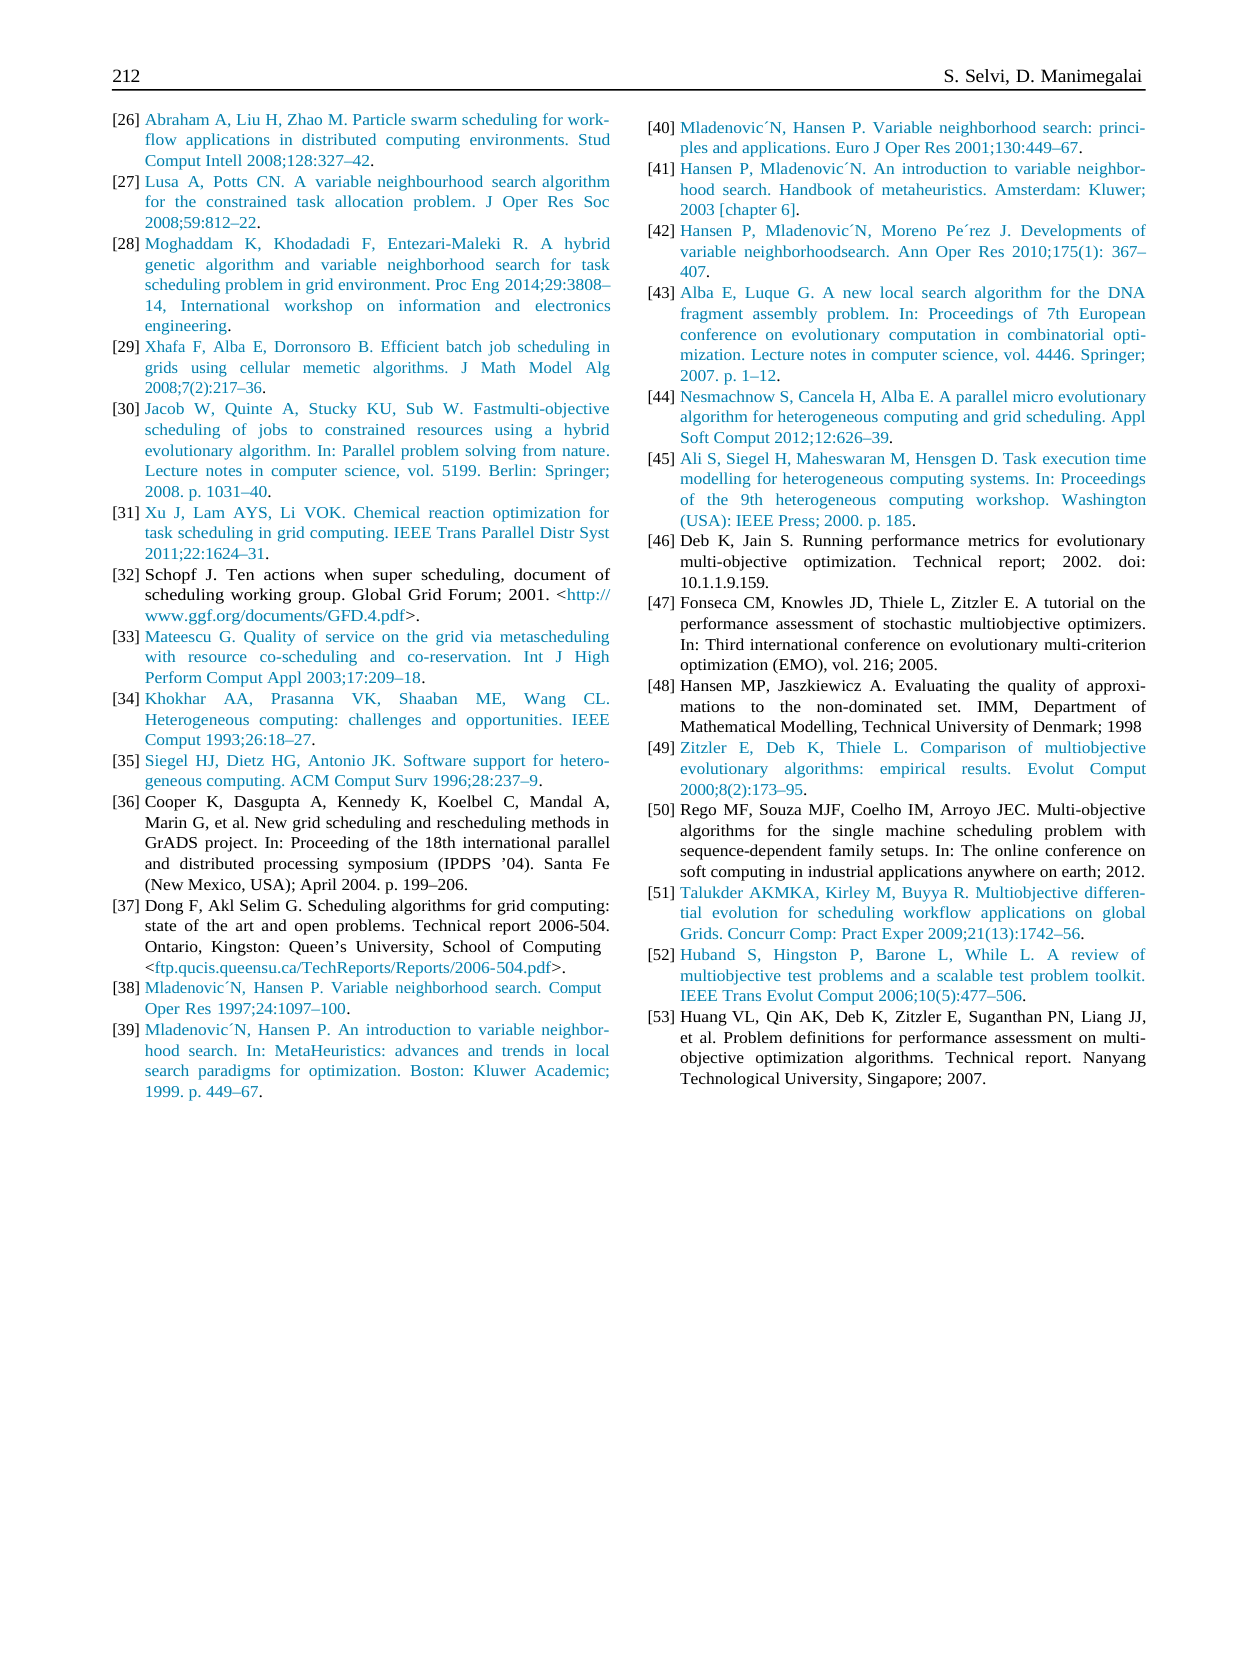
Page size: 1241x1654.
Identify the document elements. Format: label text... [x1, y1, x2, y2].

picture [480, 444, 484, 456]
picture [867, 973, 873, 981]
picture [901, 766, 909, 778]
picture [432, 981, 437, 993]
picture [203, 427, 208, 435]
picture [513, 1023, 520, 1035]
picture [172, 486, 179, 492]
text 212 S. Selvi, D. Manimegalai [112, 65, 1157, 87]
picture [902, 290, 908, 298]
picture [145, 116, 152, 125]
picture [827, 311, 835, 323]
picture [1134, 910, 1140, 918]
picture [266, 613, 273, 621]
picture [761, 784, 768, 795]
list Fonseca CM, Knowles JD, Thiele L, Zitzler E. A tutorial on the performance assessment of stochastic multiobjective optimizers. In: Third international conference on evolutionary multi-criterion optimization (EMO), vol. 216; 2005. [647, 593, 1146, 674]
picture [338, 982, 343, 990]
picture [561, 406, 565, 418]
picture [446, 340, 451, 352]
picture [797, 770, 803, 778]
picture [335, 1068, 341, 1076]
picture [250, 1086, 257, 1097]
picture [565, 262, 571, 270]
picture [331, 468, 337, 476]
picture [951, 460, 957, 468]
picture [590, 427, 598, 435]
picture [271, 1027, 277, 1035]
list Mladenovic´N, Hansen P. Variable neighborhood search: princi- ples and applications. Euro J Oper Res 2001;130:449–67. [647, 117, 1146, 157]
picture [734, 435, 739, 443]
picture [720, 203, 724, 215]
picture [572, 510, 577, 518]
picture [157, 113, 164, 125]
picture [292, 962, 305, 973]
picture [144, 1044, 150, 1054]
picture [519, 510, 525, 518]
picture [222, 778, 228, 786]
picture [1063, 928, 1070, 936]
picture [1134, 166, 1140, 174]
picture [322, 237, 328, 249]
list Alba E, Luque G. A new local search algorithm for the DNA fragment assembly problem. In: Proceedings of 7th European conference on evolutionary computation in combinatorial opti- mization. Lecture notes in computer science, vol. 4446. Springer; 2007. p. 1–12. [647, 283, 1146, 385]
picture [477, 137, 482, 145]
picture [1005, 476, 1010, 484]
picture [506, 406, 512, 414]
picture [196, 237, 202, 249]
picture [705, 927, 711, 939]
picture [704, 472, 710, 484]
picture [555, 183, 561, 191]
picture [363, 117, 369, 125]
picture [557, 117, 563, 125]
picture [205, 237, 211, 249]
picture [1047, 951, 1054, 960]
picture [496, 365, 502, 373]
picture [232, 154, 236, 166]
picture [258, 303, 264, 311]
picture [483, 981, 487, 993]
picture [166, 117, 176, 125]
picture [600, 589, 605, 600]
picture [895, 515, 902, 521]
picture [1111, 413, 1118, 422]
picture [810, 183, 816, 195]
picture [575, 1044, 579, 1056]
picture [1132, 414, 1140, 426]
picture [927, 890, 935, 895]
picture [145, 266, 151, 274]
picture [827, 482, 834, 488]
picture [1055, 762, 1059, 774]
picture [234, 509, 240, 518]
picture [425, 365, 430, 373]
picture [723, 472, 727, 484]
picture [587, 175, 593, 185]
picture [161, 262, 166, 270]
picture [594, 279, 601, 285]
picture [479, 1064, 488, 1074]
picture [279, 717, 285, 725]
picture [290, 777, 297, 786]
list Abraham A, Liu H, Zhao M. Particle swarm scheduling for work- flow applications in distributed computing environments. Stud Comput Intell 2008;128:327–42. [112, 109, 610, 170]
picture [1037, 328, 1044, 340]
picture [206, 217, 213, 223]
picture [337, 344, 342, 352]
picture [1075, 973, 1080, 981]
picture [708, 183, 714, 195]
picture [547, 196, 554, 205]
picture [909, 497, 915, 505]
picture [1070, 142, 1077, 153]
picture [698, 266, 705, 277]
picture [392, 609, 397, 621]
picture [417, 427, 423, 435]
picture [685, 249, 693, 254]
picture [379, 403, 384, 411]
list Deb K, Jain S. Running performance metrics for evolutionary multi-objective optimization. Technical report; 2002. doi: 10.1.1.9.159. [647, 531, 1146, 592]
picture [598, 1048, 604, 1056]
picture [953, 887, 960, 896]
picture [368, 427, 374, 435]
picture [893, 742, 898, 751]
picture [145, 382, 151, 391]
picture [785, 766, 791, 774]
picture [589, 758, 595, 766]
picture [1024, 166, 1030, 174]
picture [350, 1027, 355, 1035]
picture [709, 517, 715, 526]
picture [327, 961, 333, 971]
picture [849, 163, 853, 174]
picture [368, 282, 374, 290]
picture [501, 717, 507, 725]
list Moghaddam K, Khodadadi F, Entezari-Maleki R. A hybrid genetic algorithm and variable neighborhood search for task scheduling problem in grid environment. Proc Eng 2014;29:3808–14, International workshop on information and electronics engineering. [112, 234, 610, 335]
list Zitzler E, Deb K, Thiele L. Comparison of multiobjective evolutionary algorithms: empirical results. Evolut Comput 2000;8(2):173–95. [647, 738, 1146, 798]
picture [529, 121, 535, 129]
list Mladenovic´N, Hansen P. Variable neighborhood search. Comput [112, 978, 614, 997]
picture [871, 311, 877, 319]
list Xhafa F, Alba E, Dorronsoro B. Efficient batch job scheduling in grids using cellular memetic algorithms. J Math Model Alg 2008;7(2):217–36. [112, 337, 610, 397]
picture [268, 176, 272, 187]
picture [409, 266, 415, 274]
picture [681, 289, 687, 298]
picture [199, 323, 207, 331]
picture [384, 403, 391, 414]
picture [944, 290, 950, 298]
picture [563, 468, 571, 476]
picture [854, 225, 858, 236]
picture [295, 985, 300, 993]
picture [753, 766, 760, 772]
picture [794, 989, 798, 1001]
picture [990, 762, 994, 774]
list Mladenovic´N, Hansen P. An introduction to variable neighbor- hood search. In: MetaHeuristics: advances and trends in local search paradigms for optimization. Boston: Kluwer Academic; 1999. p. 449–67. [112, 1020, 610, 1101]
picture [939, 125, 944, 133]
picture [802, 910, 808, 918]
picture [436, 303, 442, 311]
picture [514, 137, 519, 145]
picture [283, 405, 289, 414]
picture [246, 444, 250, 456]
picture [279, 613, 285, 621]
picture [720, 145, 725, 153]
picture [302, 199, 308, 207]
picture [338, 1026, 345, 1035]
picture [694, 121, 699, 133]
picture [774, 332, 779, 340]
picture [803, 889, 809, 898]
picture [257, 427, 261, 439]
list Ali S, Siegel H, Maheswaran M, Hensgen D. Task execution time modelling for heterogeneous computing systems. In: Proceedings of the 9th heterogeneous computing workshop. Washington (USA): IEEE Press; 2000. p. 185. [647, 448, 1146, 529]
picture [336, 155, 343, 166]
picture [424, 981, 429, 993]
picture [294, 178, 301, 187]
picture [398, 241, 403, 249]
picture [214, 1088, 222, 1097]
picture [355, 258, 362, 270]
picture [243, 1003, 250, 1014]
picture [718, 952, 723, 960]
picture [829, 762, 835, 772]
picture [264, 262, 270, 270]
list Hansen P, Mladenovic´N, Moreno Pe´rez J. Developments of variable neighborhoodsearch. Ann Oper Res 2010;175(1): 367–407. [647, 221, 1146, 281]
picture [680, 973, 685, 981]
picture [380, 613, 387, 625]
picture [566, 588, 572, 600]
picture [303, 258, 309, 270]
picture [280, 195, 286, 207]
picture [766, 290, 772, 302]
picture [165, 158, 170, 166]
picture [413, 672, 420, 678]
picture [482, 282, 487, 290]
picture [305, 155, 312, 161]
picture [1129, 246, 1136, 257]
picture [940, 745, 946, 753]
picture [869, 183, 874, 195]
list Talukder AKMKA, Kirley M, Buyya R. Multiobjective differen- tial evolution for scheduling workflow applications on global Grids. Concurr Comp: Pract Exper 2009;21(13):1742–56. [647, 883, 1146, 943]
list Nesmachnow S, Cancela H, Alba E. A parallel micro evolutionary algorithm for heterogeneous computing and grid scheduling. Appl Soft Comput 2012;12:626–39. [647, 386, 1146, 447]
picture [415, 506, 419, 518]
picture [173, 1044, 179, 1056]
picture [978, 121, 986, 133]
picture [192, 526, 197, 538]
picture [515, 427, 520, 435]
picture [915, 183, 921, 193]
picture [1047, 308, 1054, 319]
picture [774, 245, 779, 257]
picture [1117, 969, 1121, 981]
picture [144, 403, 150, 414]
picture [442, 465, 449, 473]
picture [524, 431, 530, 439]
picture [541, 240, 547, 249]
picture [738, 414, 744, 422]
picture [901, 931, 909, 943]
picture [1030, 890, 1034, 902]
picture [219, 268, 226, 274]
picture [365, 717, 371, 725]
picture [1061, 246, 1068, 257]
picture [350, 175, 357, 187]
picture [582, 591, 593, 604]
picture [315, 650, 322, 662]
picture [978, 246, 985, 255]
picture [592, 448, 598, 456]
picture [781, 166, 787, 174]
picture [810, 228, 815, 236]
picture [774, 162, 778, 172]
picture [850, 969, 854, 981]
picture [581, 423, 588, 435]
picture [580, 1023, 588, 1035]
picture [252, 454, 259, 460]
picture [449, 696, 454, 704]
picture [212, 431, 218, 439]
picture [486, 1044, 492, 1056]
picture [1044, 745, 1050, 753]
picture [358, 778, 364, 786]
picture [491, 286, 497, 294]
picture [941, 187, 949, 195]
picture [600, 650, 606, 660]
picture [248, 278, 256, 290]
picture [553, 361, 558, 371]
picture [302, 365, 312, 371]
picture [388, 1068, 393, 1076]
picture [323, 365, 328, 373]
picture [200, 696, 206, 704]
list Siegel HJ, Dietz HG, Antonio JK. Software support for hetero- geneous computing. ACM Comput Surv 1996;28:237–9. [112, 751, 610, 790]
picture [692, 286, 696, 298]
picture [822, 420, 829, 426]
picture [823, 289, 829, 298]
picture [171, 217, 178, 223]
picture [936, 890, 944, 895]
picture [202, 448, 207, 456]
picture [1099, 125, 1107, 137]
picture [149, 693, 156, 699]
picture [996, 990, 1003, 998]
picture [680, 145, 688, 157]
picture [850, 307, 857, 319]
picture [920, 166, 926, 174]
picture [497, 962, 504, 968]
picture [601, 638, 607, 646]
picture [1107, 162, 1113, 172]
picture [402, 137, 407, 145]
picture [975, 290, 981, 298]
picture [898, 973, 903, 981]
picture [203, 282, 208, 290]
list Mateescu G. Quality of service on the grid via metascheduling with resource co-scheduling and co-reservation. Int J High Perform Comput Appl 2003;17:209–18. [112, 627, 610, 687]
picture [226, 654, 232, 662]
picture [370, 613, 376, 621]
picture [562, 448, 567, 456]
picture [681, 455, 687, 464]
picture [431, 117, 437, 125]
picture [1110, 766, 1115, 774]
picture [901, 352, 909, 364]
picture [415, 965, 423, 977]
picture [535, 1067, 541, 1076]
picture [586, 363, 592, 373]
picture [795, 307, 802, 319]
picture [225, 282, 233, 294]
picture [237, 154, 241, 166]
picture [242, 1072, 248, 1080]
picture [1025, 144, 1033, 153]
picture [219, 368, 226, 377]
picture [605, 589, 610, 600]
picture [979, 990, 986, 1001]
picture [523, 444, 533, 456]
picture [956, 482, 963, 488]
picture [856, 456, 862, 464]
picture [551, 258, 556, 270]
picture [485, 196, 491, 207]
picture [903, 515, 910, 523]
picture [173, 507, 179, 518]
picture [219, 329, 226, 335]
picture [391, 962, 397, 971]
picture [241, 488, 257, 497]
picture [909, 332, 915, 340]
picture [1065, 125, 1071, 133]
picture [426, 258, 433, 270]
picture [1119, 358, 1126, 364]
picture [388, 650, 394, 662]
picture [563, 423, 569, 433]
picture [708, 311, 713, 319]
picture [330, 650, 334, 662]
picture [273, 784, 280, 790]
list Jacob W, Quinte A, Stucky KU, Sub W. Fastmulti-objective scheduling of jobs to constrained resources using a hybrid evolutionary algorithm. In: Parallel problem solving from nature. Lecture notes in computer science, vol. 5199. Berlin: Springer; 2008. p. 1031–40. [112, 399, 610, 501]
picture [213, 258, 217, 270]
picture [848, 886, 852, 898]
picture [914, 145, 920, 153]
picture [297, 113, 303, 123]
picture [692, 515, 697, 526]
picture [706, 328, 711, 340]
picture [344, 303, 352, 315]
picture [1086, 886, 1092, 898]
picture [418, 696, 424, 704]
list Dong F, Akl Selim G. Scheduling algorithms for grid computing: state of the art and open problems. Technical report 2006-504. Ontario, Kingston: Queen’s University, School of Computing [112, 895, 610, 956]
list Cooper K, Dasgupta A, Kennedy K, Koelbel C, Mandal A, Marin G, et al. New grid scheduling and rescheduling methods in GrADS project. In: Proceeding of the 18th international parallel and distributed processing symposium (IPDPS ’04). Santa Fe (New Mexico, USA); April 2004. p. 199–206. [112, 792, 610, 894]
picture [274, 155, 281, 161]
list Hansen MP, Jaszkiewicz A. Evaluating the quality of approxi- mations to the non-dominated set. IMM, Department of Mathematical Modelling, Technical University of Denmark; 1998 [647, 676, 1146, 736]
picture [284, 137, 289, 145]
picture [522, 137, 528, 145]
picture [558, 1048, 563, 1056]
picture [599, 468, 605, 476]
picture [707, 394, 712, 402]
picture [340, 654, 345, 662]
picture [1133, 289, 1140, 298]
picture [779, 224, 783, 234]
picture [1117, 890, 1123, 898]
picture [1011, 187, 1017, 195]
picture [298, 526, 304, 538]
picture [1078, 121, 1084, 131]
picture [268, 674, 274, 683]
picture [293, 448, 298, 456]
picture [200, 755, 207, 764]
picture [225, 981, 233, 993]
picture [899, 414, 905, 422]
picture [327, 696, 333, 704]
picture [226, 675, 232, 683]
picture [971, 745, 979, 753]
picture [277, 734, 284, 740]
picture [680, 476, 685, 484]
picture [449, 985, 454, 993]
picture [355, 672, 362, 683]
picture [711, 493, 717, 503]
picture [276, 755, 283, 764]
list Xu J, Lam AYS, Li VOK. Chemical reaction optimization for task scheduling in grid computing. IEEE Trans Parallel Distr Syst 2011;22:1624–31. [112, 502, 610, 563]
picture [175, 981, 179, 993]
picture [179, 195, 185, 205]
picture [710, 414, 718, 422]
picture [237, 695, 243, 704]
picture [582, 347, 589, 356]
picture [1058, 125, 1064, 133]
picture [987, 294, 993, 302]
picture [1039, 973, 1045, 981]
picture [301, 613, 307, 621]
picture [145, 782, 151, 790]
picture [212, 286, 218, 294]
picture [179, 113, 185, 123]
picture [361, 985, 367, 993]
picture [898, 390, 906, 402]
picture [560, 754, 565, 766]
picture [499, 634, 505, 642]
picture [395, 282, 401, 290]
picture [970, 990, 977, 1001]
picture [342, 195, 346, 207]
picture [939, 393, 946, 402]
picture [898, 248, 905, 257]
picture [333, 507, 340, 513]
picture [272, 423, 280, 435]
picture [886, 166, 891, 174]
picture [167, 1068, 173, 1076]
picture [1103, 916, 1110, 922]
picture [529, 981, 534, 993]
picture [221, 1068, 227, 1076]
picture [167, 650, 172, 662]
picture [432, 717, 438, 725]
picture [1028, 928, 1035, 939]
picture [422, 199, 428, 207]
list Rego MF, Souza MJF, Coelho IM, Arroyo JEC. Multi-objective algorithms for the single machine scheduling problem with sequence-dependent family setups. In: The online conference on soft computing in industrial applications anywhere on earth; 2012. [647, 800, 1146, 881]
picture [1019, 286, 1025, 296]
picture [1018, 493, 1024, 503]
picture [165, 737, 170, 745]
picture [1131, 482, 1138, 488]
picture [594, 530, 603, 535]
picture [300, 344, 305, 352]
picture [207, 303, 214, 309]
picture [223, 303, 229, 311]
picture [516, 985, 521, 993]
picture [196, 117, 201, 125]
picture [308, 757, 315, 766]
picture [543, 113, 548, 125]
text <ftp.qucis.queensu.ca/TechReports/Reports/2006-504.pdf>. [144, 957, 614, 977]
picture [367, 530, 372, 538]
picture [723, 245, 727, 257]
picture [207, 609, 212, 621]
picture [230, 1064, 236, 1076]
picture [1034, 394, 1044, 400]
picture [786, 741, 793, 753]
picture [303, 734, 310, 745]
picture [272, 630, 276, 642]
picture [692, 452, 696, 464]
picture [1120, 287, 1124, 298]
picture [745, 394, 750, 402]
picture [681, 990, 687, 999]
picture [769, 122, 773, 133]
picture [680, 183, 685, 195]
picture [450, 962, 460, 973]
picture [161, 634, 167, 642]
picture [214, 343, 220, 352]
picture [905, 311, 910, 319]
picture [911, 121, 918, 133]
picture [226, 755, 234, 764]
picture [193, 696, 199, 704]
picture [161, 778, 166, 786]
picture [313, 241, 319, 249]
list Huang VL, Qin AK, Deb K, Zitzler E, Suganthan PN, Liang JJ, et al. Problem definitions for performance assessment on multi- objective optimization algorithms. Technical report. Nanyang Technological University, Singapore; 2007. [647, 1007, 1146, 1088]
picture [337, 262, 343, 270]
picture [750, 889, 756, 898]
picture [301, 468, 309, 480]
picture [441, 758, 449, 763]
list Hansen P, Mladenovic´N. An introduction to variable neighbor- hood search. Handbook of metaheuristics. Amsterdam: Kluwer; 2003 [chapter 6]. [647, 159, 1146, 219]
picture [1093, 418, 1099, 426]
picture [266, 985, 272, 993]
picture [1137, 311, 1142, 319]
picture [366, 448, 372, 456]
picture [376, 534, 382, 542]
picture [847, 741, 852, 753]
picture [514, 179, 520, 187]
picture [323, 610, 327, 620]
picture [512, 775, 519, 786]
picture [310, 982, 316, 991]
picture [891, 766, 897, 774]
picture [707, 370, 714, 381]
picture [837, 993, 843, 1001]
picture [426, 303, 433, 309]
picture [291, 468, 297, 476]
picture [147, 133, 154, 145]
picture [502, 340, 507, 352]
picture [177, 237, 183, 247]
list Schopf J. Ten actions when super scheduling, document of scheduling working group. Global Grid Forum; 2001. <http:// www.ggf.org/documents/GFD.4.pdf>. [112, 564, 610, 625]
picture [697, 286, 704, 298]
picture [1051, 332, 1056, 340]
text Oper Res 1997;24:1097–100. [144, 999, 614, 1018]
picture [749, 462, 756, 468]
picture [508, 468, 514, 476]
picture [457, 199, 463, 207]
picture [230, 382, 237, 393]
picture [182, 382, 189, 393]
picture [906, 476, 911, 484]
picture [509, 985, 515, 993]
picture [680, 352, 685, 360]
picture [1014, 456, 1020, 464]
list Lusa A, Potts CN. A variable neighbourhood search algorithm for the constrained task allocation problem. J Oper Res Soc 2008;59:812–22. [112, 172, 610, 232]
picture [893, 125, 902, 133]
picture [381, 510, 387, 518]
picture [874, 165, 880, 174]
picture [303, 1003, 310, 1014]
list Huband S, Hingston P, Barone L, While L. A review of multiobjective test problems and a scalable test problem toolkit. IEEE Trans Evolut Comput 2006;10(5):477–506. [647, 945, 1146, 1005]
picture [1002, 453, 1012, 462]
picture [710, 121, 716, 133]
picture [472, 303, 477, 311]
picture [1099, 352, 1107, 360]
picture [515, 199, 523, 211]
picture [701, 948, 708, 960]
picture [368, 778, 376, 790]
picture [241, 610, 245, 620]
picture [744, 249, 749, 257]
picture [373, 965, 379, 973]
picture [592, 634, 597, 642]
picture [1084, 414, 1089, 422]
picture [384, 1027, 390, 1035]
picture [809, 931, 815, 939]
picture [964, 745, 970, 753]
list Khokhar AA, Prasanna VK, Shaaban ME, Wang CL. Heterogeneous computing: challenges and opportunities. IEEE Comput 1993;26:18–27. [112, 689, 610, 749]
picture [732, 203, 738, 213]
picture [567, 985, 577, 991]
picture [1131, 394, 1138, 400]
picture [437, 117, 449, 125]
picture [424, 444, 431, 456]
picture [777, 931, 785, 939]
picture [416, 175, 424, 187]
picture [188, 654, 194, 662]
picture [1081, 332, 1089, 340]
picture [270, 114, 277, 123]
picture [960, 992, 968, 1001]
picture [876, 245, 882, 255]
picture [520, 117, 525, 125]
picture [180, 965, 186, 977]
picture [198, 1068, 206, 1080]
picture [684, 311, 691, 317]
picture [1110, 472, 1116, 484]
picture [924, 142, 931, 151]
picture [1124, 456, 1130, 464]
picture [286, 237, 291, 249]
picture [484, 406, 490, 414]
picture [344, 157, 357, 164]
picture [564, 302, 573, 309]
picture [579, 1068, 584, 1076]
picture [937, 290, 943, 298]
picture [263, 530, 268, 538]
picture [153, 365, 158, 373]
picture [1080, 228, 1085, 236]
picture [1023, 332, 1029, 340]
picture [520, 1048, 525, 1056]
picture [1057, 224, 1061, 236]
picture [399, 723, 406, 729]
picture [817, 183, 825, 195]
picture [435, 241, 443, 249]
picture [338, 133, 346, 145]
picture [160, 1068, 166, 1076]
picture [766, 255, 773, 261]
picture [1048, 183, 1054, 195]
picture [778, 949, 785, 958]
picture [447, 530, 453, 538]
picture [1079, 497, 1085, 505]
picture [1135, 187, 1141, 195]
picture [700, 317, 707, 323]
